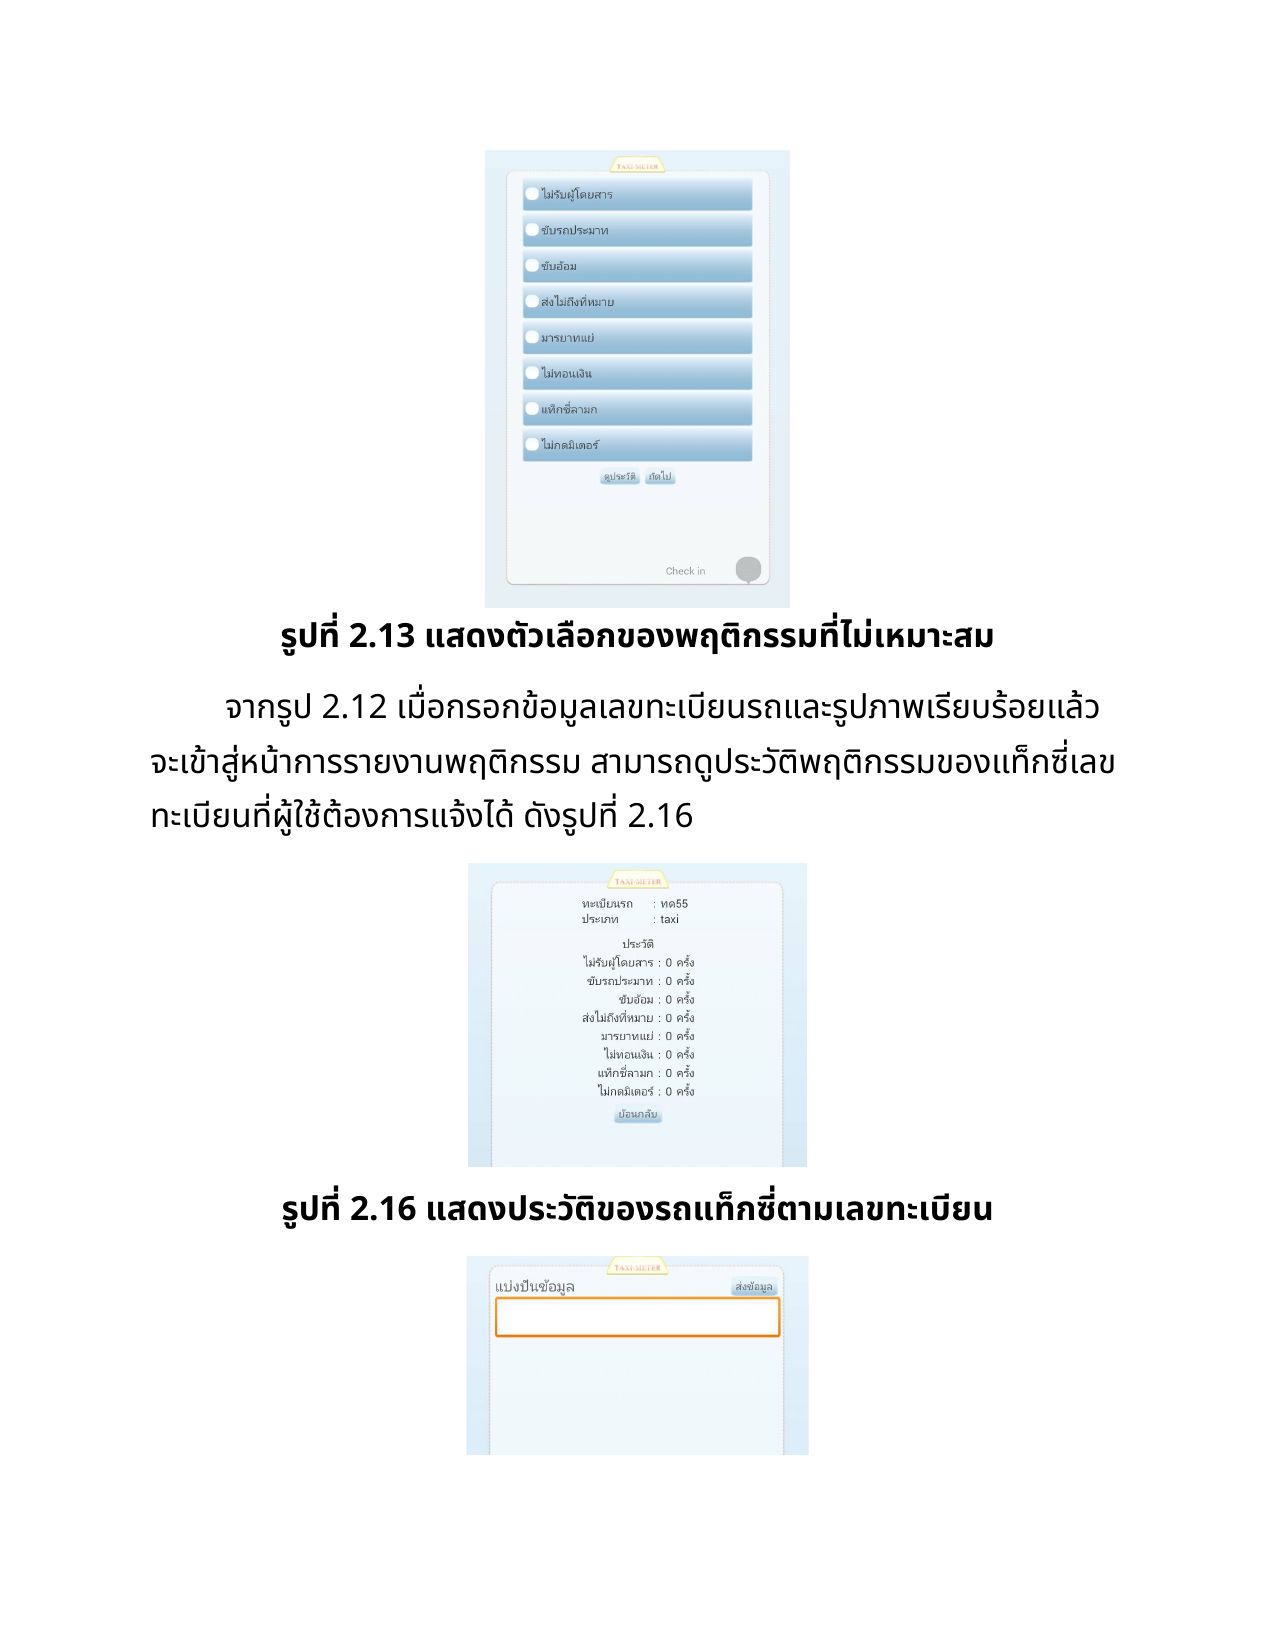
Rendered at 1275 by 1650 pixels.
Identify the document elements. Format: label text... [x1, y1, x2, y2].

text จากรูป 2.12 เมื่อกรอกข้อมูลเลขทะเบียนรถและรูปภาพเรียบร้อยแล้ว จะเข้าสู่หน้าการรายงานพฤติกรรม สามารถดูประวัติพฤติกรรมของแท็กซี่เลขทะเบียนที่ผู้ใช้ต้องการแจ้งได้ ดังรูปที่ 2.16 [150, 683, 1125, 843]
picture [466, 1256, 809, 1455]
picture [468, 863, 808, 1167]
text รูปที่ 2.16 แสดงประวัติของรถแท็กซี่ตามเลขทะเบียน [150, 1185, 1125, 1236]
picture [484, 150, 791, 608]
